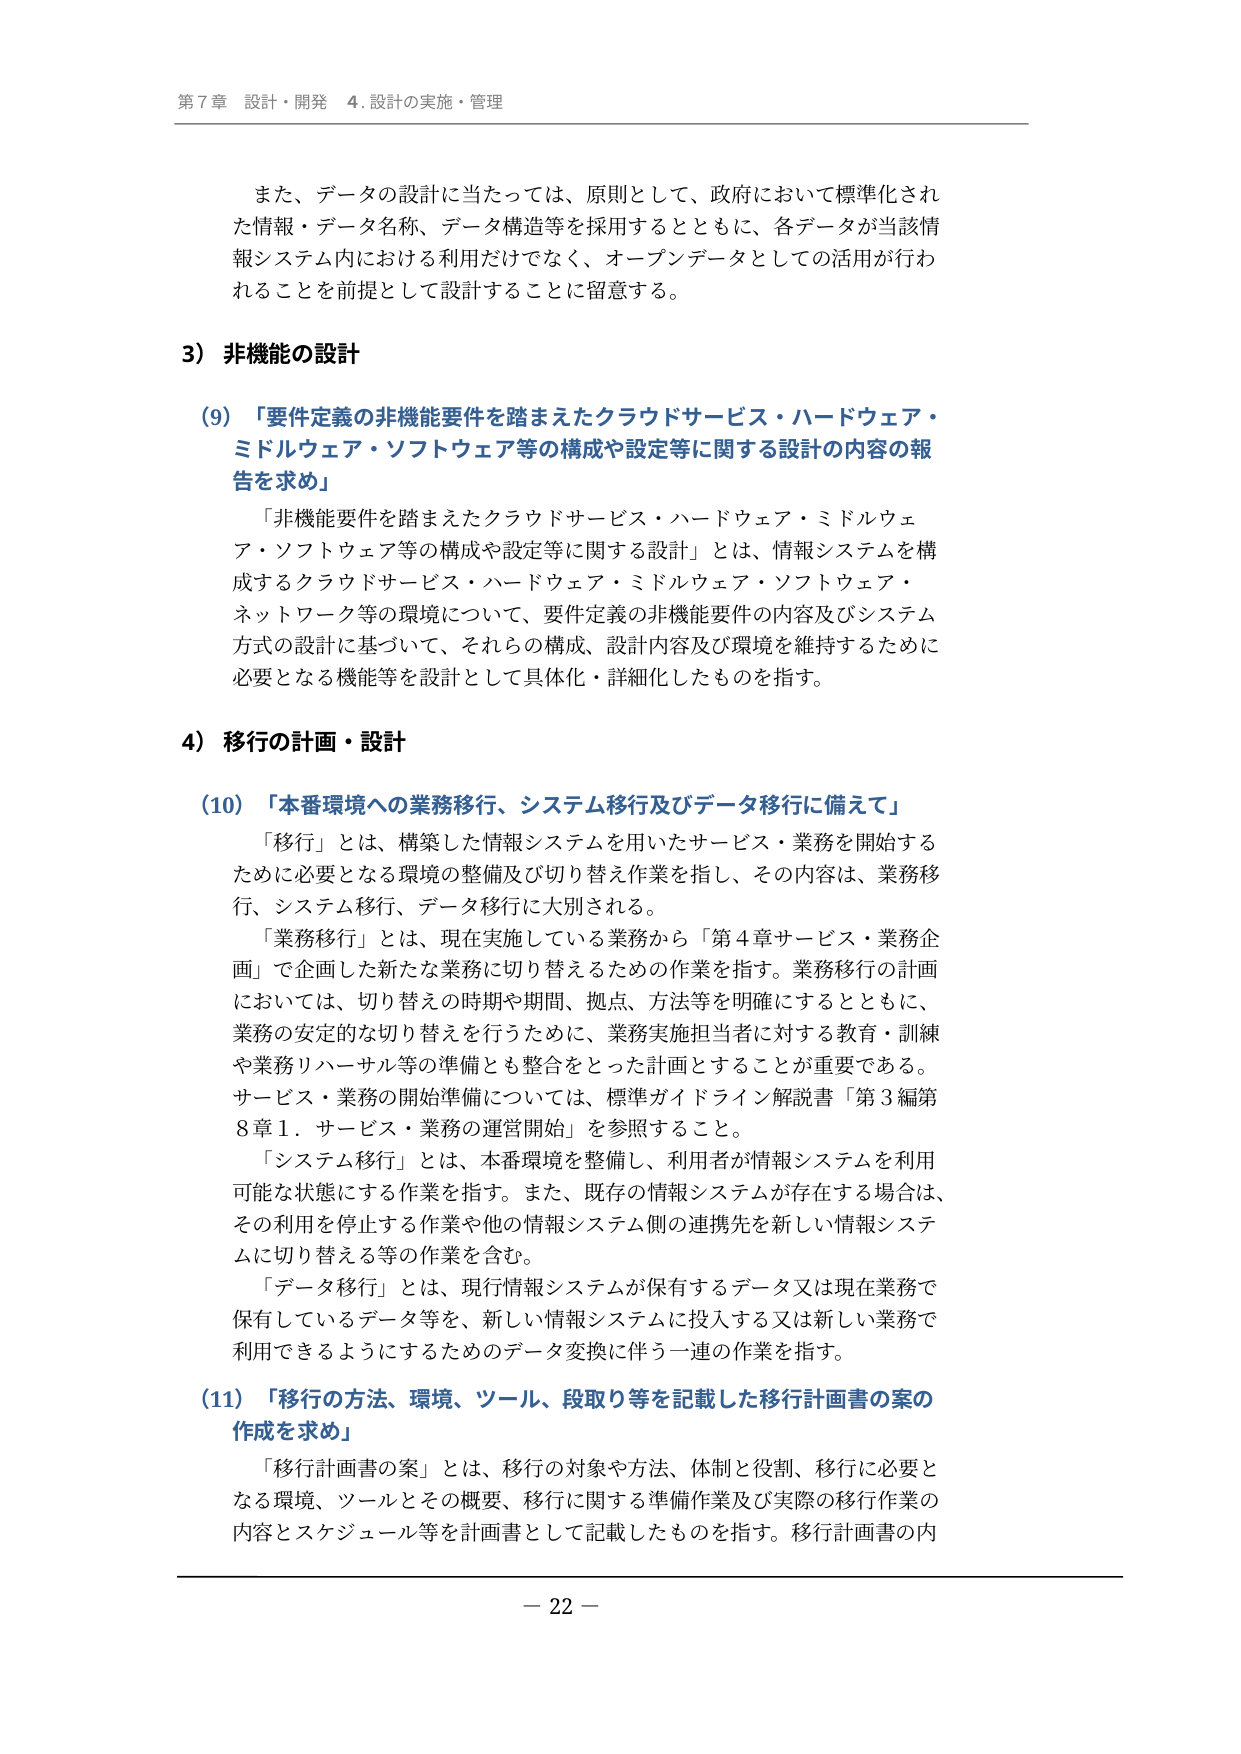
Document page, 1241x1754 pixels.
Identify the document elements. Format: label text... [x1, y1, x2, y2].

subtitle 移行の計画・設計 [182, 708, 945, 772]
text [232, 1452, 945, 1547]
subtitle 非機能の設計 [182, 321, 945, 384]
subtitle 「本番環境への業務移行、システム移行及びデータ移行に備えて」 [188, 788, 945, 819]
subtitle 「移行の方法、環境、ツール、段取り等を記載した移行計画書の案の作成を求め」 [188, 1382, 945, 1445]
subtitle 「要件定義の非機能要件を踏まえたクラウドサービス・ハードウェア・ミドルウェア・ソフトウェア等の構成や設定等に関する設計の内容の報告を求め」 [188, 400, 945, 496]
text 「システム移行」とは、本番環境を整備し、利用者が情報システムを利用可能な状態にする作業を指す。また、既存の情報システムが存在する場合は、その利用を停止する作業や他の情報システム側の連携先を新しい情報システムに切り替える等の作業を含む。 [232, 1144, 945, 1271]
text 「データ移行」とは、現行情報システムが保有するデータ又は現在業務で保有しているデータ等を、新しい情報システムに投入する又は新しい業務で利用できるようにするためのデータ変換に伴う一連の作業を指す。 [232, 1271, 945, 1366]
text 「非機能要件を踏まえたクラウドサービス・ハードウェア・ミドルウェア・ソフトウェア等の構成や設定等に関する設計」とは、情報システムを構成するクラウドサービス・ハードウェア・ミドルウェア・ソフトウェア・ネットワーク等の環境について、要件定義の非機能要件の内容及びシステム方式の設計に基づいて、それらの構成、設計内容及び環境を維持するために必要となる機能等を設計として具体化・詳細化したものを指す。 [232, 502, 945, 693]
text また、データの設計に当たっては、原則として、政府において標準化された情報・データ名称、データ構造等を採用するとともに、各データが当該情報システム内における利用だけでなく、オープンデータとしての活用が行われることを前提として設計することに留意する。 [232, 178, 945, 305]
text 「業務移行」とは、現在実施している業務から「第４章サービス・業務企画」で企画した新たな業務に切り替えるための作業を指す。業務移行の計画においては、切り替えの時期や期間、拠点、方法等を明確にするとともに、業務の安定的な切り替えを行うために、業務実施担当者に対する教育・訓練や業務リハーサル等の準備とも整合をとった計画とすることが重要である。サービス・業務の開始準備については、標準ガイドライン解説書「第３編第８章１．サービス・業務の運営開始」を参照すること。 [232, 921, 945, 1144]
text 「移行」とは、構築した情報システムを用いたサービス・業務を開始するために必要となる環境の整備及び切り替え作業を指し、その内容は、業務移行、システム移行、データ移行に大別される。 [232, 826, 945, 921]
